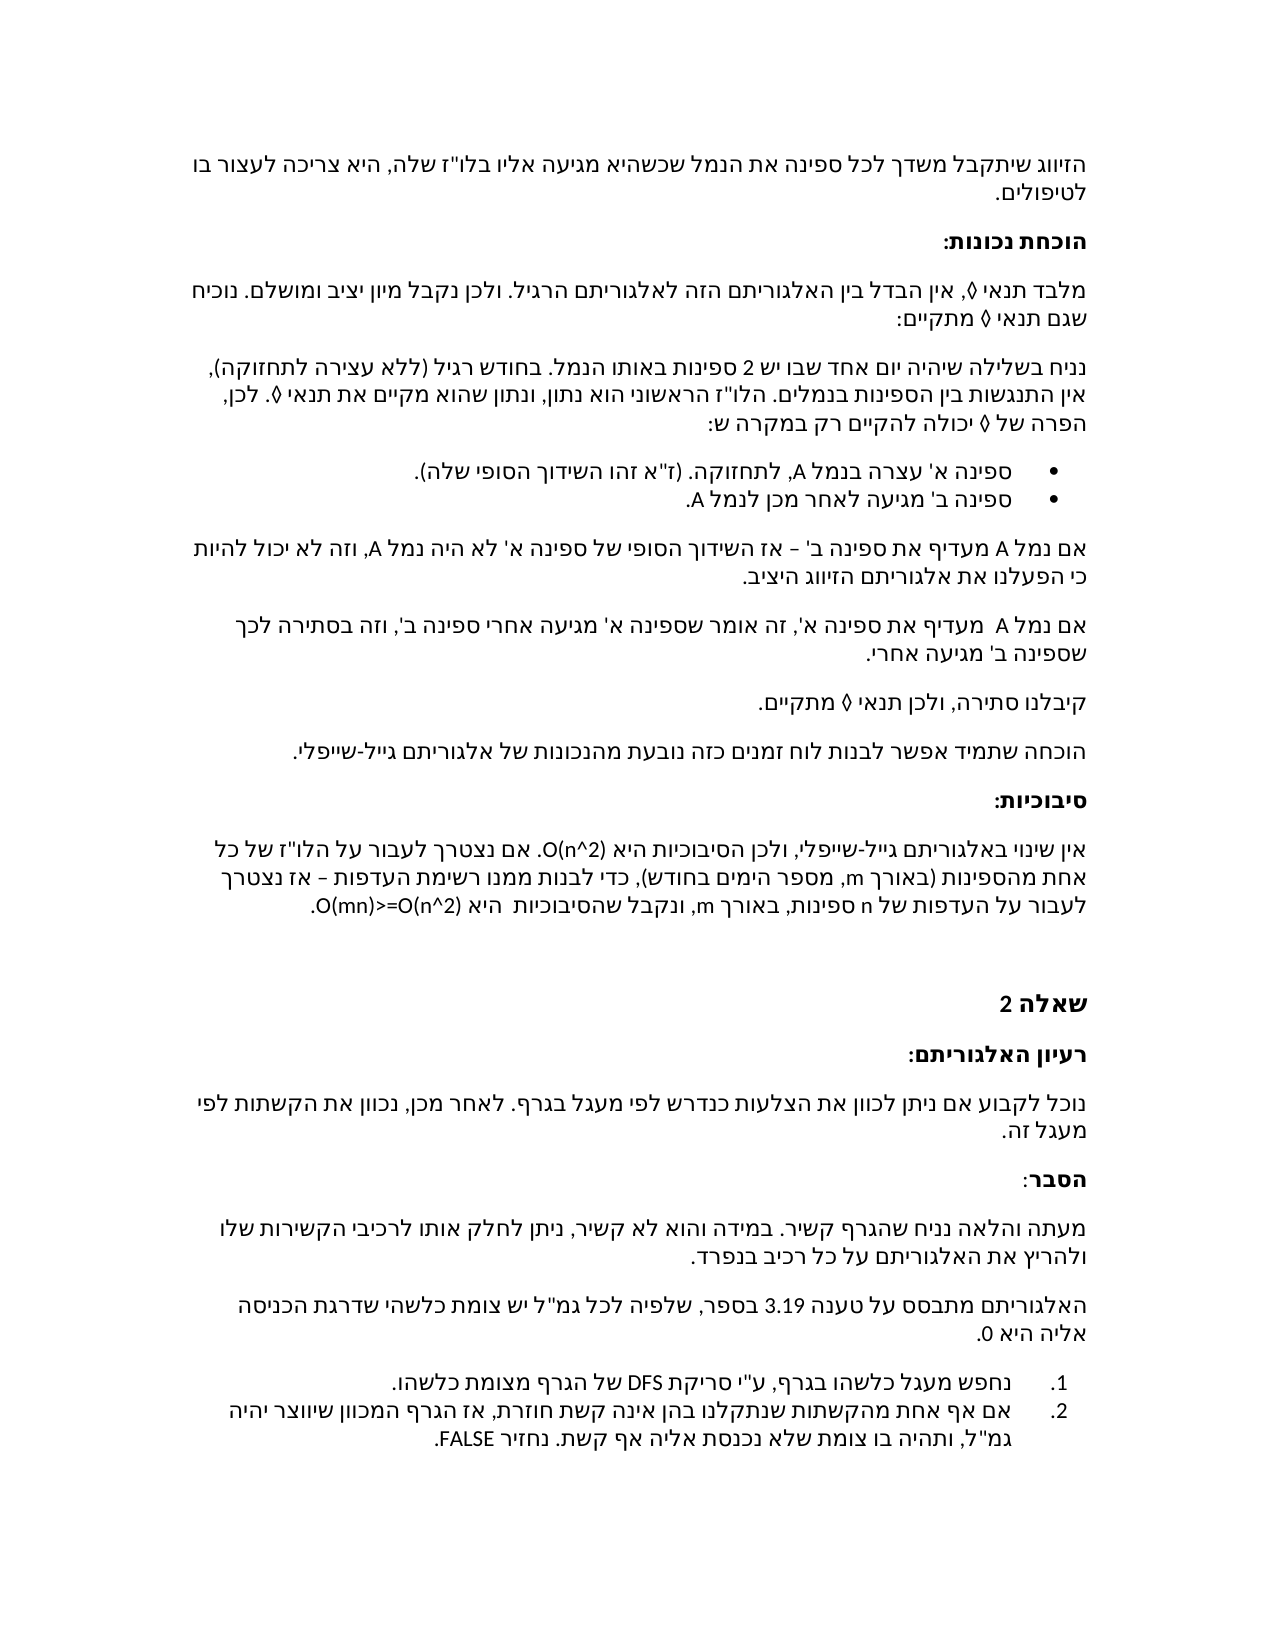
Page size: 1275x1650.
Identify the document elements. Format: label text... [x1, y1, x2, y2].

text סיבוכיות: [187, 786, 1087, 814]
text מעתה והלאה נניח שהגרף קשיר. במידה והוא לא קשיר, ניתן לחלק אותו לרכיבי הקשירות שלו ולהריץ את האלגוריתם על כל רכיב בנפרד. [187, 1214, 1087, 1270]
list נחפש מעגל כלשהו בגרף, ע"י סריקת DFS של הגרף מצומת כלשהו. [187, 1368, 1050, 1396]
text הוכחה שתמיד אפשר לבנות לוח זמנים כזה נובעת מהנכונות של אלגוריתם גייל-שייפלי. [187, 737, 1087, 765]
text מלבד תנאי ◊, אין הבדל בין האלגוריתם הזה לאלגוריתם הרגיל. ולכן נקבל מיון יציב ומושלם. נוכיח שגם תנאי ◊ מתקיים: [187, 276, 1087, 332]
text שאלה 2 [187, 988, 1087, 1019]
text נניח בשלילה שיהיה יום אחד שבו יש 2 ספינות באותו הנמל. בחודש רגיל (ללא עצירה לתחזוקה), אין התנגשות בין הספינות בנמלים. הלו"ז הראשוני הוא נתון, ונתון שהוא מקיים את תנאי ◊. לכן, הפרה של ◊ יכולה להקיים רק במקרה ש: [187, 353, 1087, 437]
text הסבר: [187, 1166, 1087, 1193]
list ספינה ב' מגיעה לאחר מכן לנמל A. [187, 486, 1050, 513]
text קיבלנו סתירה, ולכן תנאי ◊ מתקיים. [187, 688, 1087, 716]
text אם נמל A מעדיף את ספינה ב' – אז השידוך הסופי של ספינה א' לא היה נמל A, וזה לא יכול להיות כי הפעלנו את אלגוריתם הזיווג היציב. [187, 534, 1087, 590]
list ספינה א' עצרה בנמל A, לתחזוקה. (ז"א זהו השידוך הסופי שלה). [187, 457, 1050, 486]
text נוכל לקבוע אם ניתן לכוון את הצלעות כנדרש לפי מעגל בגרף. לאחר מכן, נכוון את הקשתות לפי מעגל זה. [187, 1089, 1087, 1145]
list אם אף אחת מהקשתות שנתקלנו בהן אינה קשת חוזרת, אז הגרף המכוון שיווצר יהיה גמ"ל, ותהיה בו צומת שלא נכנסת אליה אף קשת. נחזיר FALSE. [187, 1396, 1050, 1452]
text האלגוריתם מתבסס על טענה 3.19 בספר, שלפיה לכל גמ"ל יש צומת כלשהי שדרגת הכניסה אליה היא 0. [187, 1291, 1087, 1347]
text הוכחת נכונות: [187, 227, 1087, 255]
text אם נמל A מעדיף את ספינה א', זה אומר שספינה א' מגיעה אחרי ספינה ב', וזה בסתירה לכך שספינה ב' מגיעה אחרי. [187, 611, 1087, 667]
text אין שינוי באלגוריתם גייל-שייפלי, ולכן הסיבוכיות היא O(n^2). אם נצטרך לעבור על הלו"ז של כל אחת מהספינות (באורך m, מספר הימים בחודש), כדי לבנות ממנו רשימת העדפות – אז נצטרך לעבור על העדפות של n ספינות, באורך m, ונקבל שהסיבוכיות היא O(mn)>=O(n^2). [187, 835, 1087, 919]
text רעיון האלגוריתם: [187, 1040, 1087, 1068]
text הזיווג שיתקבל משדך לכל ספינה את הנמל שכשהיא מגיעה אליו בלו"ז שלה, היא צריכה לעצור בו לטיפולים. [187, 150, 1087, 206]
